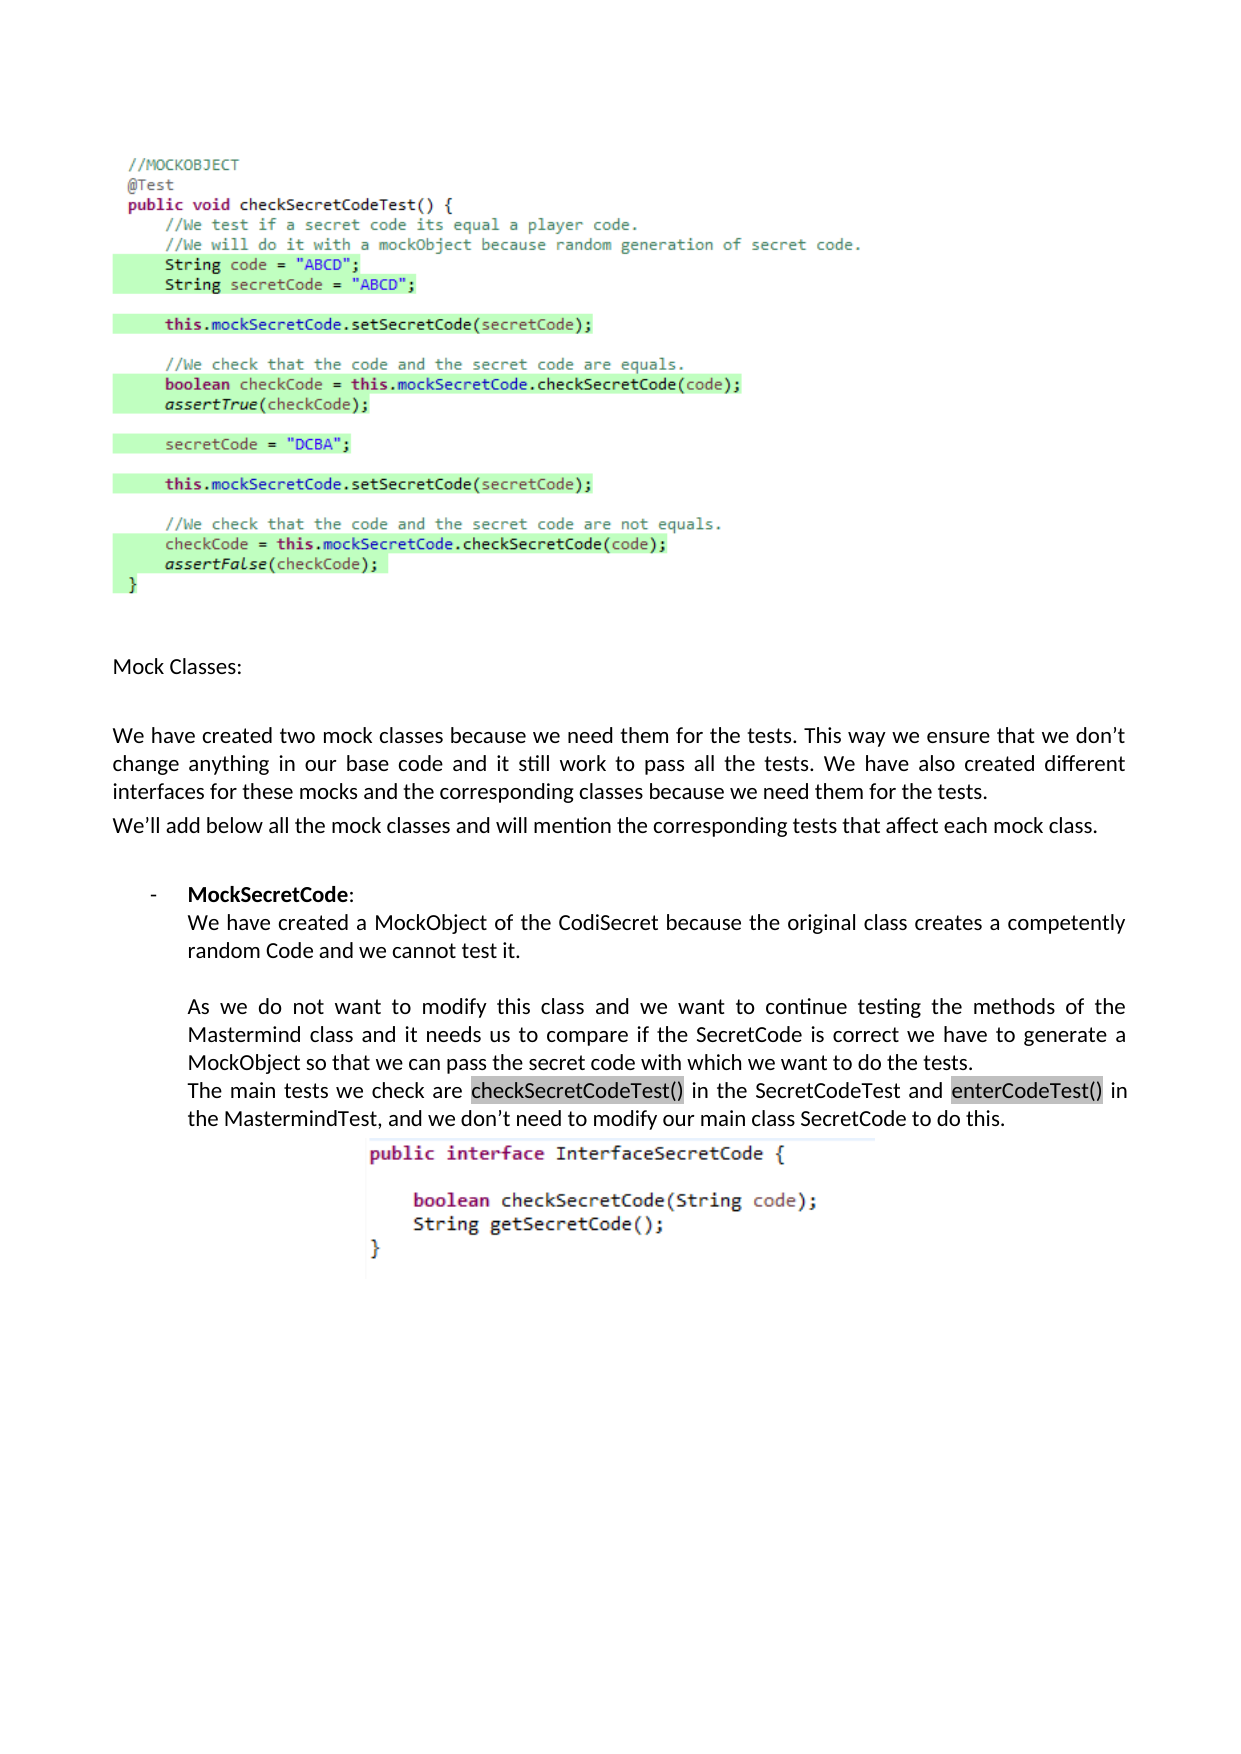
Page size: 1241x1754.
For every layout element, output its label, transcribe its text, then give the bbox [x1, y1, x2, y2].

list MockSecretCode: [150, 880, 1128, 908]
list The main tests we check are checkSecretCodeTest() in the SecretCodeTest and enterCodeTest() in the MastermindTest, and we don’t need to modify our main class SecretCode to do this. [187, 1076, 1128, 1132]
list As we do not want to modify this class and we want to continue testing the methods of the Mastermind class and it needs us to compare if the SecretCode is correct we have to generate a MockObject so that we can pass the secret code with which we want to do the tests. [187, 992, 1128, 1076]
text We’ll add below all the mock classes and will mention the corresponding tests that affect each mock class. [112, 811, 1128, 839]
picture [365, 1138, 875, 1279]
picture [112, 150, 868, 612]
list We have created a MockObject of the CodiSecret because the original class creates a competently random Code and we cannot test it. [187, 908, 1128, 964]
text We have created two mock classes because we need them for the tests. This way we ensure that we don’t change anything in our base code and it still work to pass all the tests. We have also created different interfaces for these mocks and the corresponding classes because we need them for the tests. [112, 721, 1128, 805]
text Mock Classes: [112, 652, 1128, 681]
